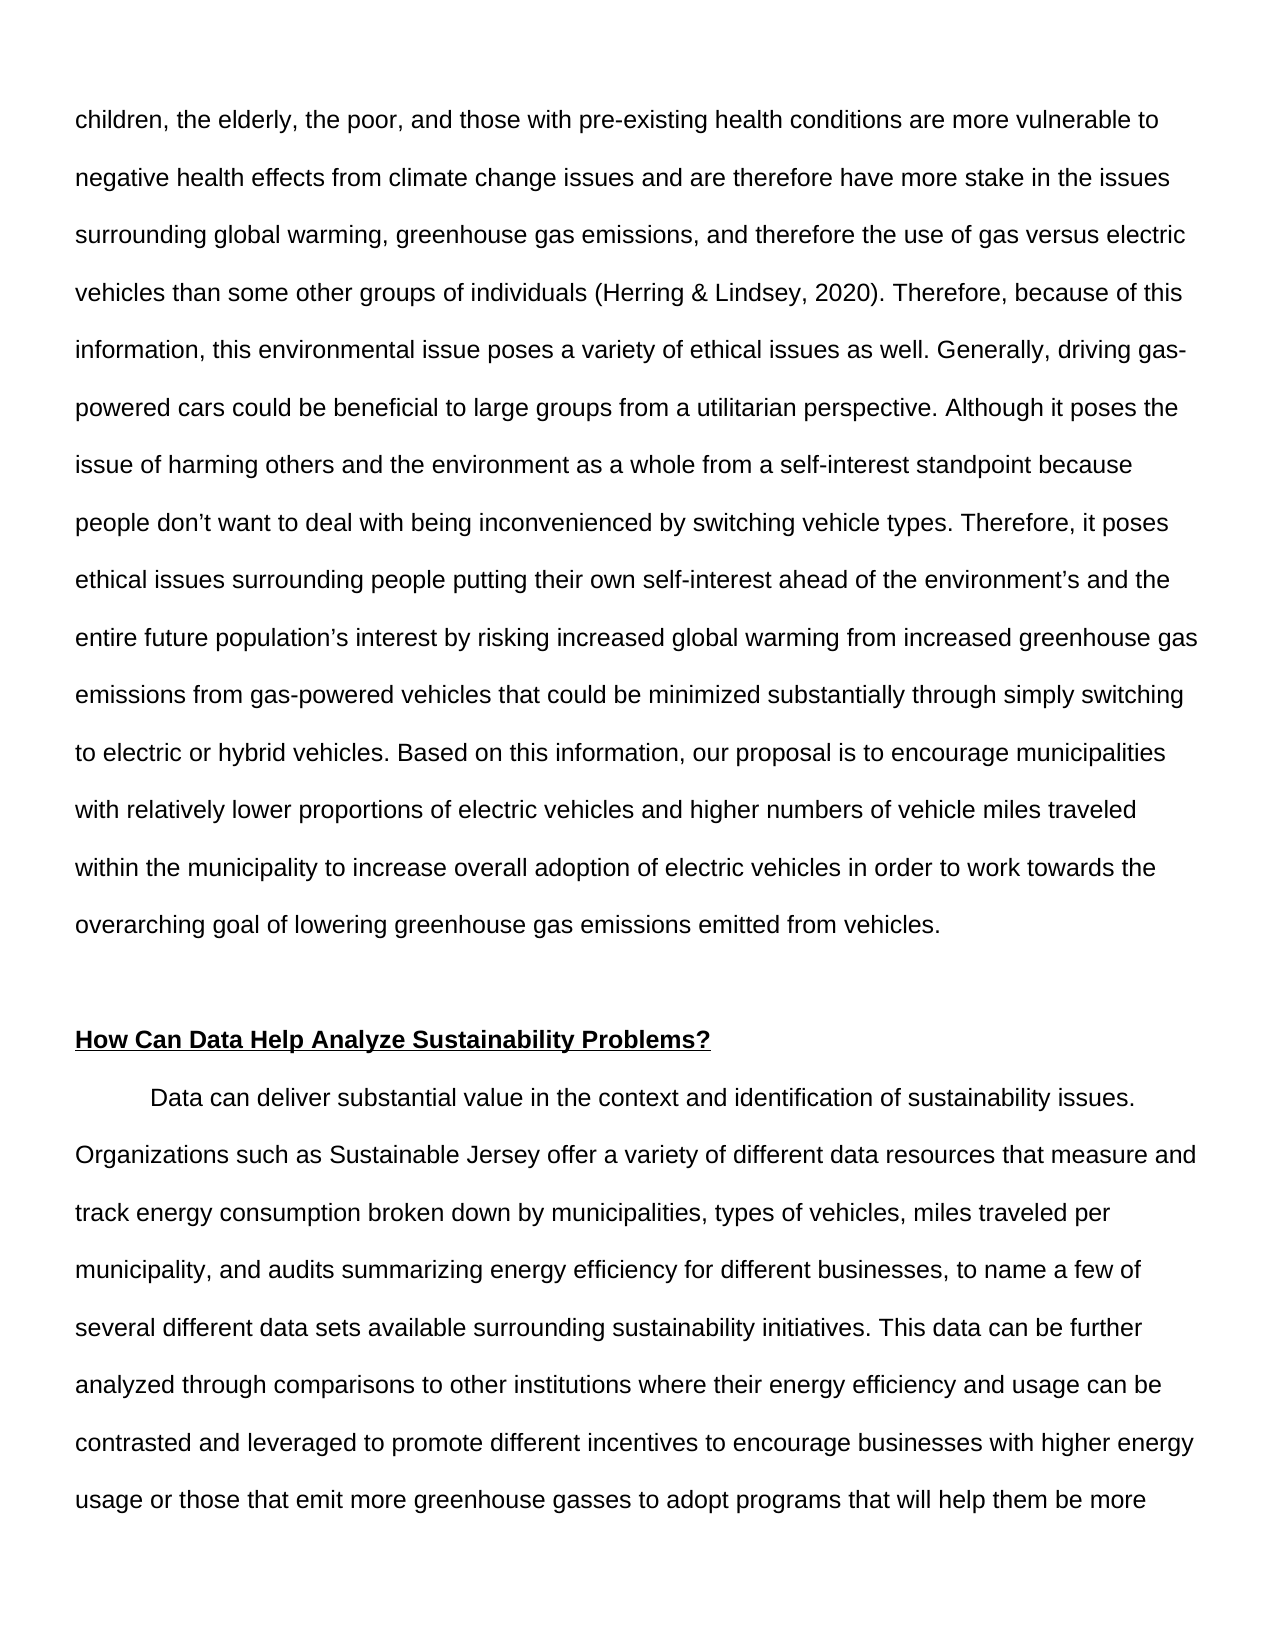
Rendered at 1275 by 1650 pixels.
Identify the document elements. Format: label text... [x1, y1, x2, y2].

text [75, 105, 1200, 939]
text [75, 1083, 1200, 1514]
text How Can Data Help Analyze Sustainability Problems? [75, 1025, 1200, 1054]
